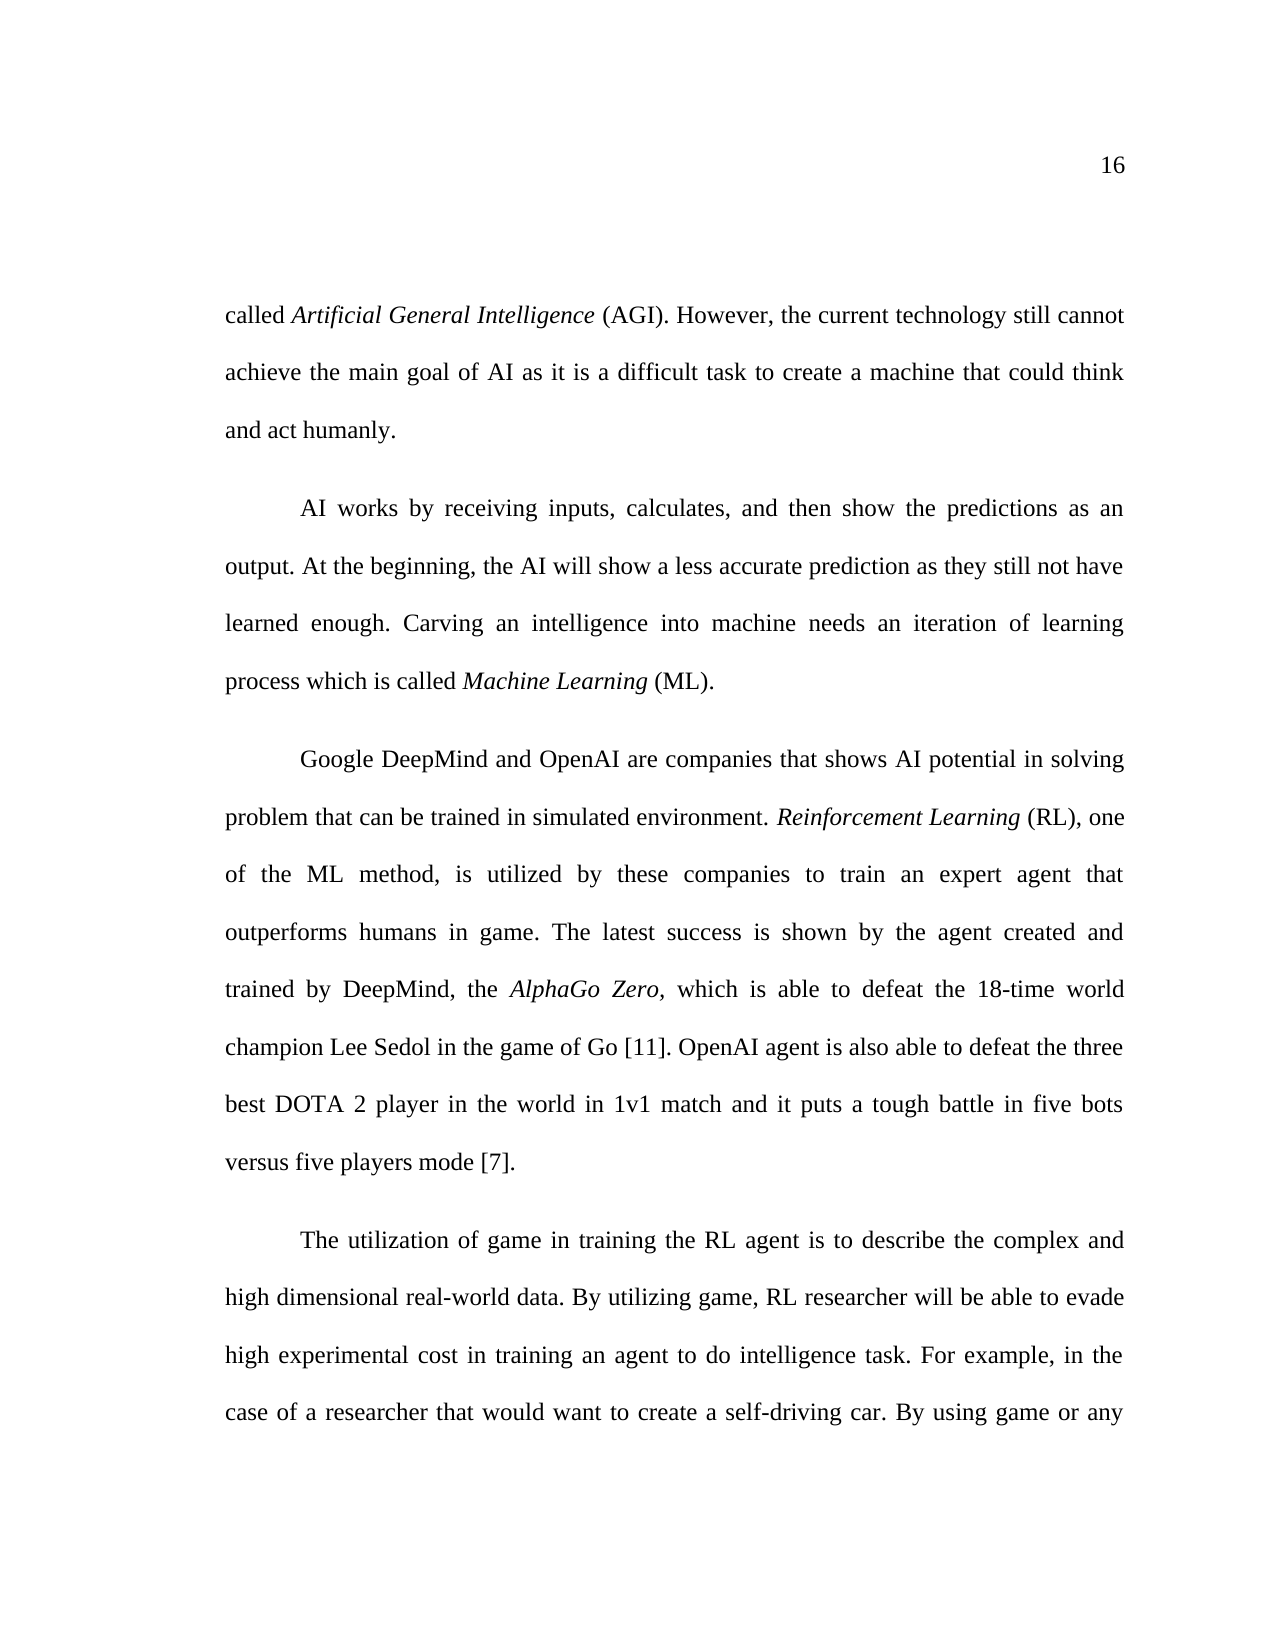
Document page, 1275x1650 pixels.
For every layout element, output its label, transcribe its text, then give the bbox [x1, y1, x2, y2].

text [225, 1225, 1125, 1426]
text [225, 300, 1125, 444]
text AI works by receiving inputs, calculates, and then show the predictions as an output. At the beginning, the AI will show a less accurate prediction as they still not have learned enough. Carving an intelligence into machine needs an iteration of learning process which is called Machine Learning (ML). [225, 493, 1125, 694]
text Google DeepMind and OpenAI are companies that shows AI potential in solving problem that can be trained in simulated environment. Reinforcement Learning (RL), one of the ML method, is utilized by these companies to train an expert agent that outperforms humans in game. The latest success is shown by the agent created and trained by DeepMind, the AlphaGo Zero, which is able to defeat the 18-time world champion Lee Sedol in the game of Go [11]. OpenAI agent is also able to defeat the three best DOTA 2 player in the world in 1v1 match and it puts a tough battle in five bots versus five players mode [7]. [225, 744, 1125, 1175]
